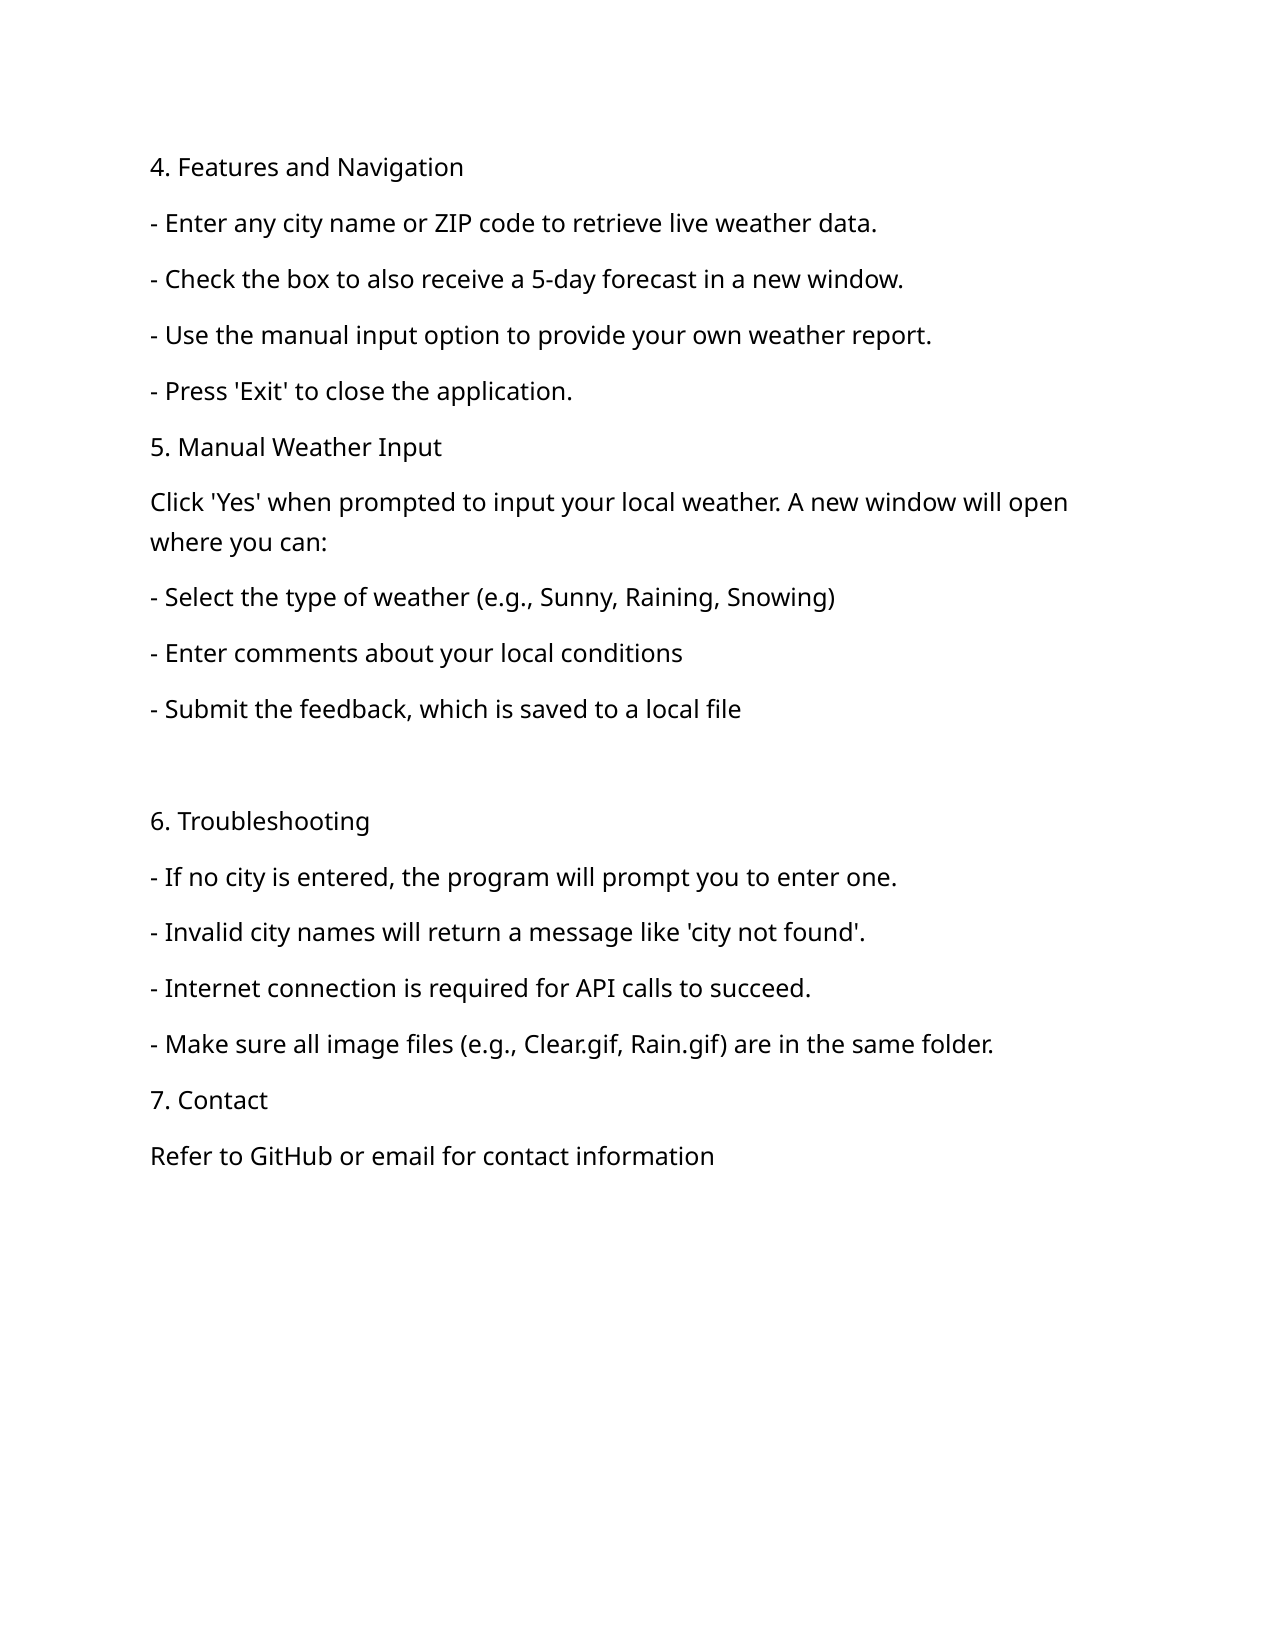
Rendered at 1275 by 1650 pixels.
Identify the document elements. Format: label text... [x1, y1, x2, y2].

text - Use the manual input option to provide your own weather report. [150, 317, 1125, 352]
text Click 'Yes' when prompted to input your local weather. A new window will open where you can: [150, 485, 1125, 558]
text - Check the box to also receive a 5-day forecast in a new window. [150, 262, 1125, 296]
text - Press 'Exit' to close the application. [150, 373, 1125, 407]
text - If no city is entered, the program will prompt you to enter one. [150, 859, 1125, 893]
text 6. Troubleshooting [150, 803, 1125, 837]
text - Enter comments about your local conditions [150, 636, 1125, 670]
text - Internet connection is required for API calls to succeed. [150, 971, 1125, 1005]
text - Select the type of weather (e.g., Sunny, Raining, Snowing) [150, 580, 1125, 614]
text - Invalid city names will return a message like 'city not found'. [150, 915, 1125, 949]
text - Make sure all image files (e.g., Clear.gif, Rain.gif) are in the same folder. [150, 1027, 1125, 1061]
text 4. Features and Navigation [150, 150, 1125, 184]
text - Enter any city name or ZIP code to retrieve live weather data. [150, 206, 1125, 240]
text 7. Contact [150, 1082, 1125, 1117]
text - Submit the feedback, which is saved to a local file [150, 692, 1125, 726]
text 5. Manual Weather Input [150, 429, 1125, 463]
text Refer to GitHub or email for contact information [150, 1138, 1125, 1172]
